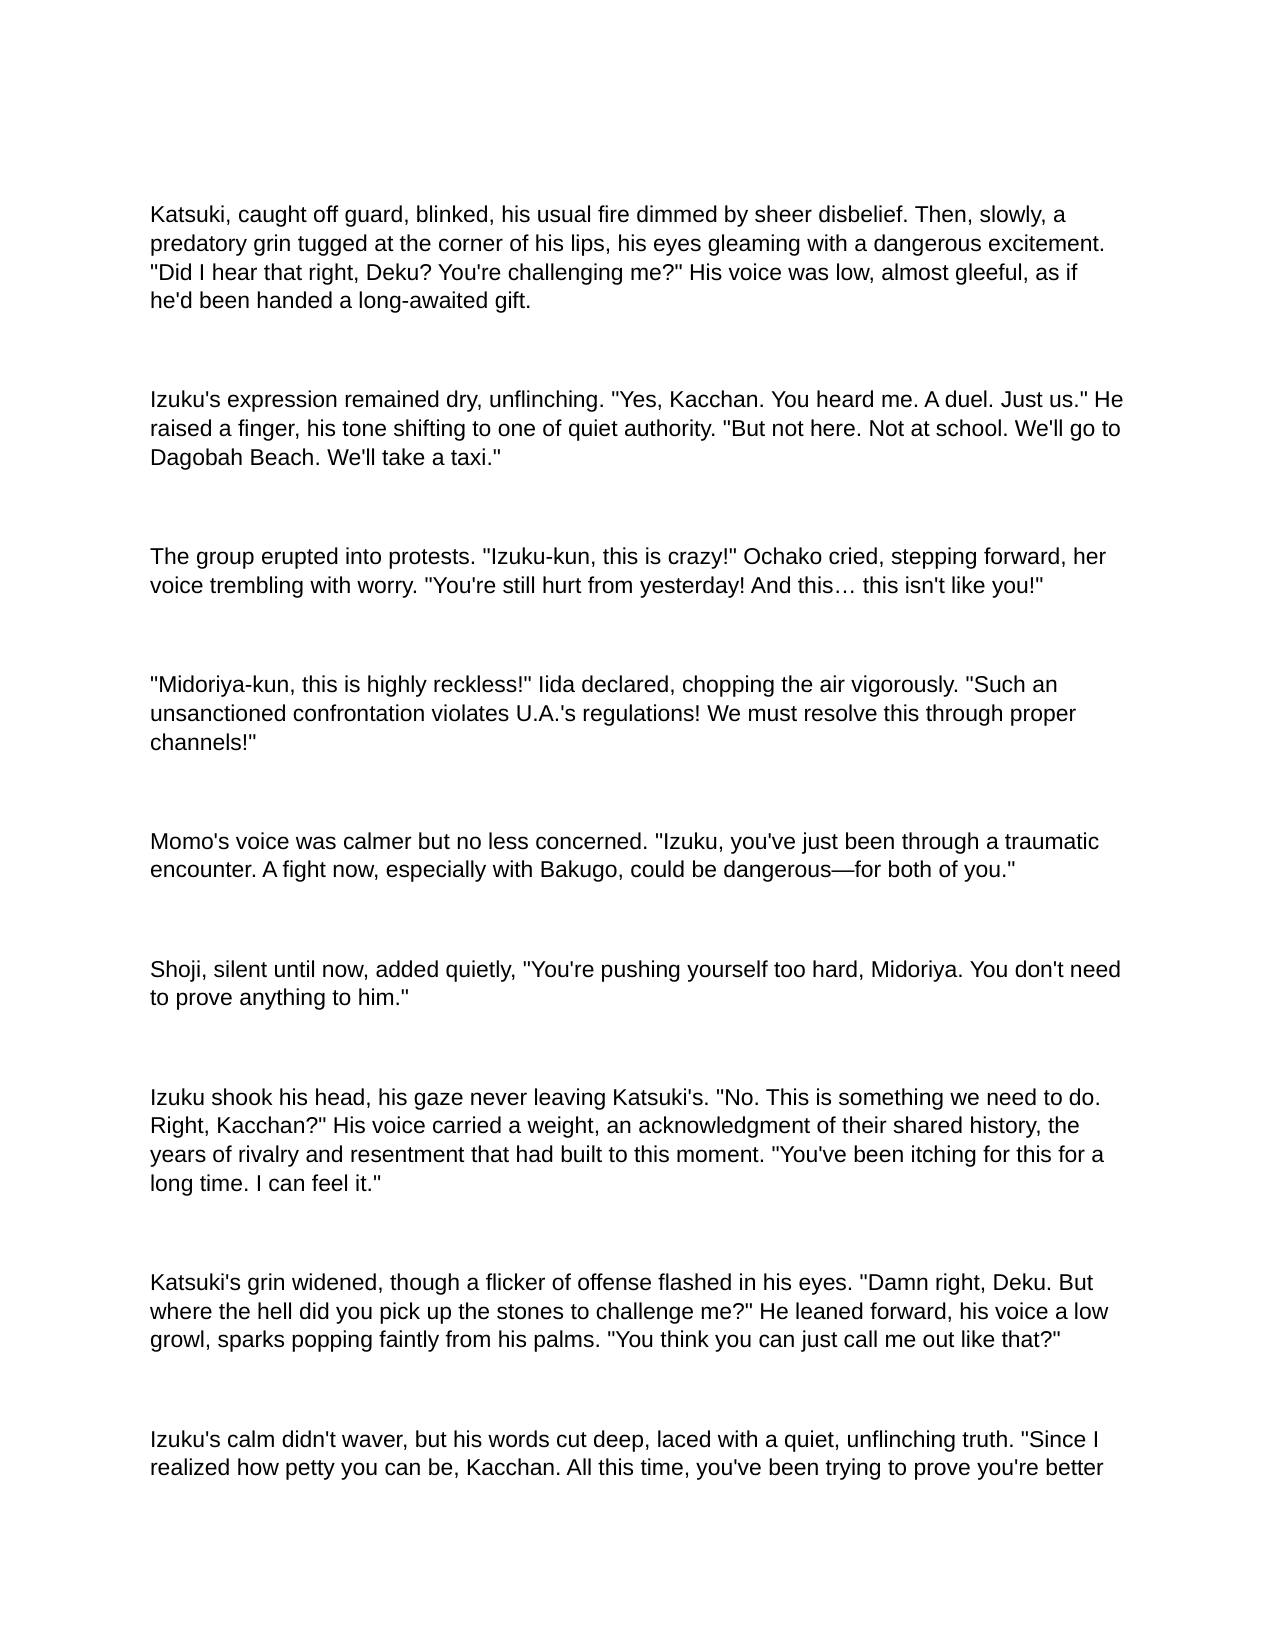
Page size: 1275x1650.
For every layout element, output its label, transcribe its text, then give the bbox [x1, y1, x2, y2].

text Izuku's expression remained dry, unflinching. "Yes, Kacchan. You heard me. A duel. Just us." He raised a finger, his tone shifting to one of quiet authority. "But not here. Not at school. We'll go to Dagobah Beach. We'll take a taxi." [150, 385, 1125, 471]
text Katsuki, caught off guard, blinked, his usual fire dimmed by sheer disbelief. Then, slowly, a predatory grin tugged at the corner of his lips, his eyes gleaming with a dangerous excitement. "Did I hear that right, Deku? You're challenging me?" His voice was low, almost gleeful, as if he'd been handed a long-awaited gift. [150, 199, 1125, 314]
text Shoji, silent until now, added quietly, "You're pushing yourself too hard, Midoriya. You don't need to prove anything to him." [150, 954, 1125, 1012]
text Momo's voice was calmer but no less concerned. "Izuku, you've just been through a traumatic encounter. A fight now, especially with Bakugo, could be dangerous—for both of you." [150, 826, 1125, 884]
text Katsuki's grin widened, though a flicker of offense flashed in his eyes. "Damn right, Deku. But where the hell did you pick up the stones to challenge me?" He leaned forward, his voice a low growl, sparks popping faintly from his palms. "You think you can just call me out like that?" [150, 1267, 1125, 1354]
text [150, 1424, 1125, 1482]
text "Midoriya-kun, this is highly reckless!" Iida declared, chopping the air vigorously. "Such an unsanctioned confrontation violates U.A.'s regulations! We must resolve this through proper channels!" [150, 669, 1125, 756]
text Izuku shook his head, his gaze never leaving Katsuki's. "No. This is something we need to do. Right, Kacchan?" His voice carried a weight, an acknowledgment of their shared history, the years of rivalry and resentment that had built to this moment. "You've been itching for this for a long time. I can feel it." [150, 1082, 1125, 1197]
text The group erupted into protests. "Izuku-kun, this is crazy!" Ochako cried, stepping forward, her voice trembling with worry. "You're still hurt from yesterday! And this… this isn't like you!" [150, 542, 1125, 599]
